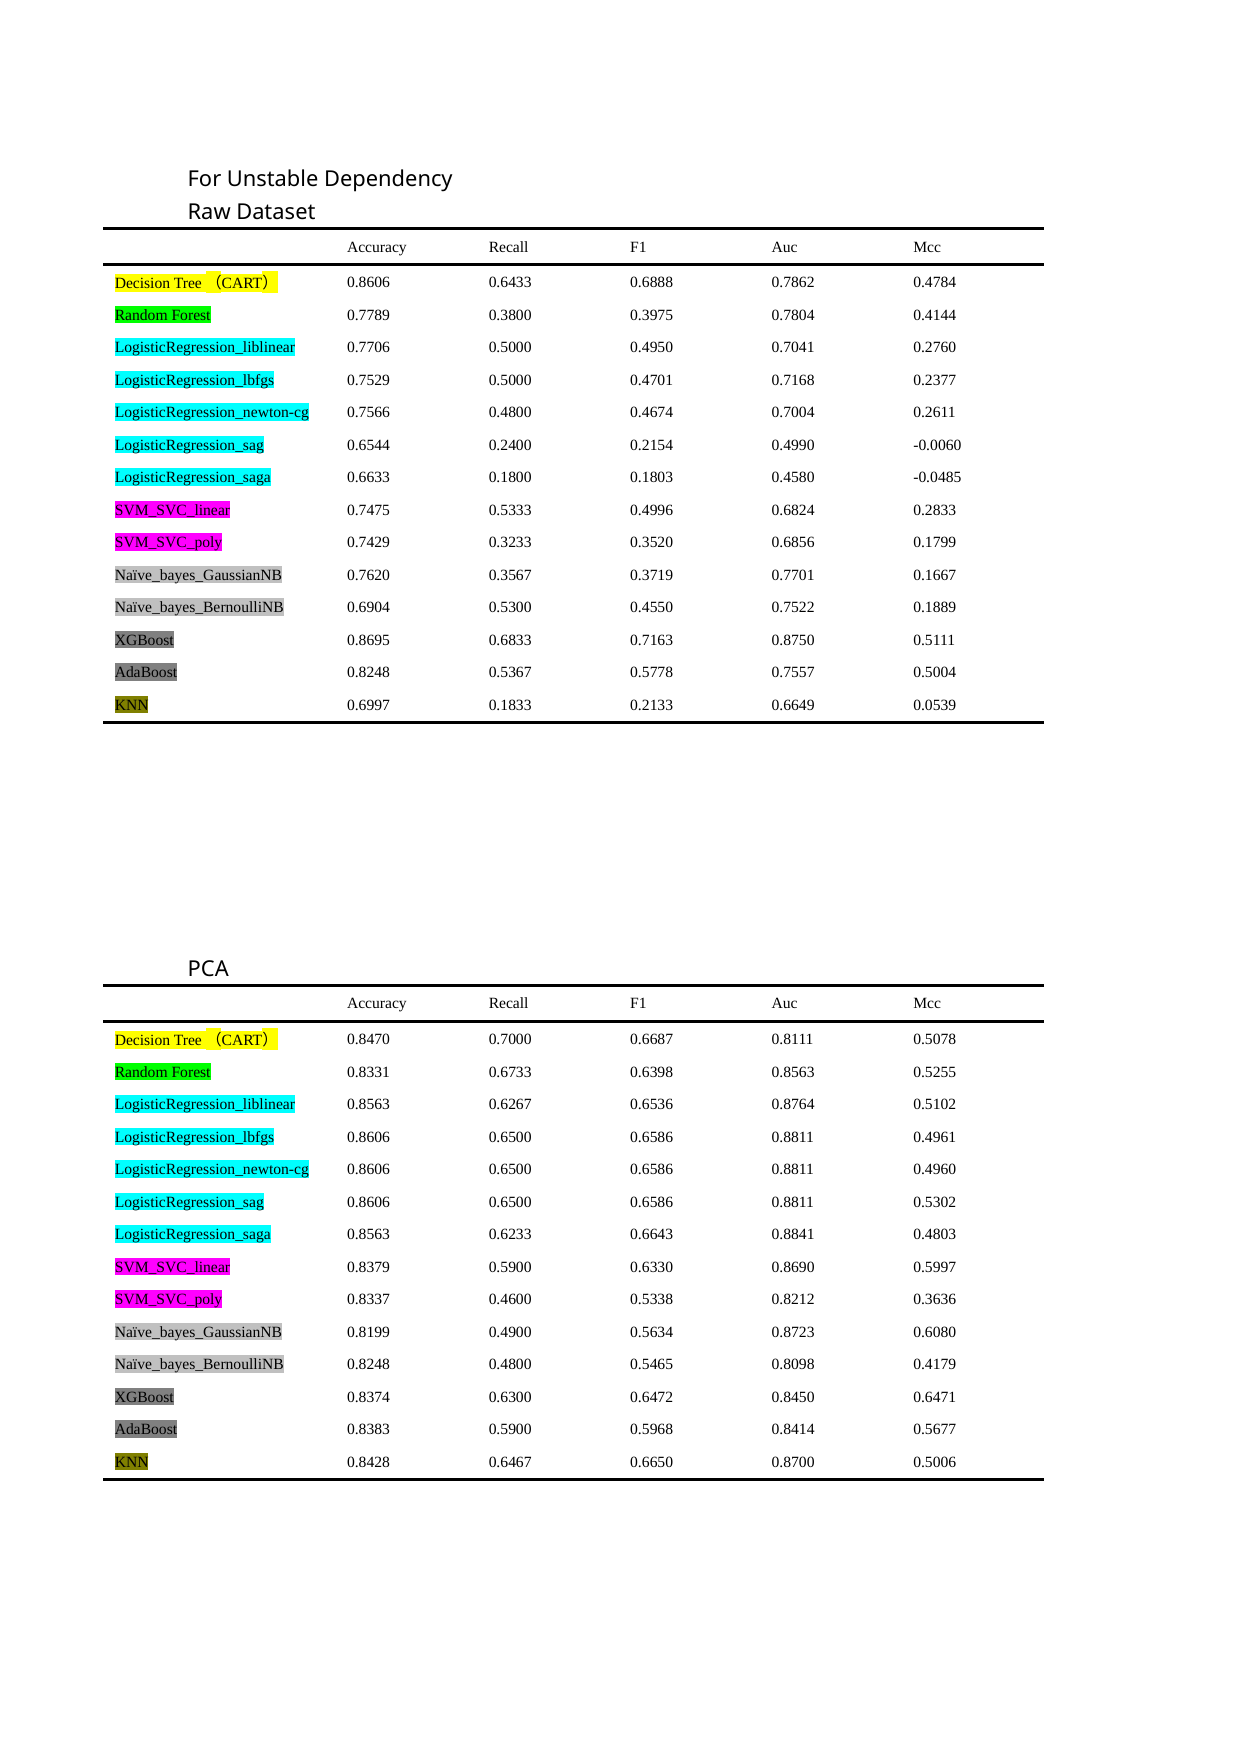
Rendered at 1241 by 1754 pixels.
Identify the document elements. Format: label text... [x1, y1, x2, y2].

table_cell 0.3800 [477, 298, 619, 331]
table_cell AdaBoost [103, 656, 336, 688]
table_cell 0.8764 [760, 1088, 902, 1120]
table_cell -0.0060 [902, 428, 1043, 461]
table_cell 0.7701 [760, 558, 902, 591]
table_cell 0.8111 [760, 1023, 902, 1055]
table_cell 0.4179 [902, 1348, 1043, 1380]
table_cell 0.6544 [336, 428, 477, 461]
table_cell Decision Tree （CART） [103, 266, 336, 298]
table_cell 0.6824 [760, 493, 902, 526]
table_cell SVM_SVC_poly [103, 526, 336, 558]
table_cell 0.6586 [619, 1185, 760, 1218]
table_cell 0.5997 [902, 1250, 1043, 1283]
table_header Mcc [902, 987, 1043, 1019]
table_cell 0.6330 [619, 1250, 760, 1283]
table_cell 0.4800 [477, 396, 619, 428]
table_cell 0.5333 [477, 493, 619, 526]
table_cell 0.8470 [336, 1023, 477, 1055]
table_cell 0.5338 [619, 1283, 760, 1315]
table_cell 0.8374 [336, 1380, 477, 1413]
table_cell 0.6586 [619, 1120, 760, 1153]
table_cell 0.3520 [619, 526, 760, 558]
table_cell SVM_SVC_poly [103, 1283, 336, 1315]
table_cell LogisticRegression_saga [103, 461, 336, 493]
table_cell 0.3719 [619, 558, 760, 591]
table_cell 0.8723 [760, 1315, 902, 1348]
table_cell 0.6733 [477, 1055, 619, 1088]
table_cell 0.8337 [336, 1283, 477, 1315]
table_header Recall [477, 230, 619, 263]
table_cell 0.7862 [760, 266, 902, 298]
table_cell 0.8450 [760, 1380, 902, 1413]
table_cell 0.2154 [619, 428, 760, 461]
table_cell 0.4990 [760, 428, 902, 461]
table_cell 0.4550 [619, 591, 760, 623]
table_cell 0.6643 [619, 1218, 760, 1250]
table_cell 0.5634 [619, 1315, 760, 1348]
table_cell 0.2611 [902, 396, 1043, 428]
table_header Accuracy [336, 230, 477, 263]
text PCA [187, 951, 1053, 984]
table_cell 0.5778 [619, 656, 760, 688]
table_cell 0.8606 [336, 1185, 477, 1218]
table_cell 0.8606 [336, 1153, 477, 1185]
table_cell LogisticRegression_newton-cg [103, 396, 336, 428]
table_cell Naïve_bayes_BernoulliNB [103, 1348, 336, 1380]
table_header F1 [619, 987, 760, 1019]
table_cell 0.5302 [902, 1185, 1043, 1218]
table_cell 0.5465 [619, 1348, 760, 1380]
table_cell 0.4996 [619, 493, 760, 526]
table_cell 0.8750 [760, 623, 902, 656]
table_cell 0.7557 [760, 656, 902, 688]
table_cell 0.7522 [760, 591, 902, 623]
table_cell 0.4960 [902, 1153, 1043, 1185]
text For Unstable Dependency [187, 162, 1053, 194]
table_cell 0.3233 [477, 526, 619, 558]
table_cell 0.1800 [477, 461, 619, 493]
table_cell 0.8606 [336, 1120, 477, 1153]
table_cell 0.8098 [760, 1348, 902, 1380]
table_cell 0.8563 [336, 1088, 477, 1120]
table_cell 0.8841 [760, 1218, 902, 1250]
table_cell 0.7566 [336, 396, 477, 428]
table_cell 0.8695 [336, 623, 477, 656]
table_cell 0.8212 [760, 1283, 902, 1315]
table_cell 0.6500 [477, 1185, 619, 1218]
table_cell 0.7804 [760, 298, 902, 331]
table_cell 0.4900 [477, 1315, 619, 1348]
table_header [103, 987, 336, 1019]
table_cell 0.6233 [477, 1218, 619, 1250]
table_cell Naïve_bayes_GaussianNB [103, 1315, 336, 1348]
table_cell 0.8379 [336, 1250, 477, 1283]
table_cell 0.6433 [477, 266, 619, 298]
table_cell 0.5078 [902, 1023, 1043, 1055]
table_cell LogisticRegression_newton-cg [103, 1153, 336, 1185]
table_cell 0.6398 [619, 1055, 760, 1088]
table_cell 0.5900 [477, 1250, 619, 1283]
table_cell 0.7000 [477, 1023, 619, 1055]
table_cell 0.8414 [760, 1413, 902, 1445]
table_cell 0.5677 [902, 1413, 1043, 1445]
table_cell SVM_SVC_linear [103, 1250, 336, 1283]
table_cell 0.6687 [619, 1023, 760, 1055]
table_cell 0.7475 [336, 493, 477, 526]
table_cell -0.0485 [902, 461, 1043, 493]
table_header [103, 230, 336, 263]
table_cell 0.8563 [336, 1218, 477, 1250]
table_cell 0.6267 [477, 1088, 619, 1120]
table_cell 0.8563 [760, 1055, 902, 1088]
table_cell 0.4800 [477, 1348, 619, 1380]
table_header F1 [619, 230, 760, 263]
table_cell 0.8199 [336, 1315, 477, 1348]
table_cell 0.1799 [902, 526, 1043, 558]
table_cell 0.6997 [336, 688, 477, 721]
table_cell 0.8331 [336, 1055, 477, 1088]
table_header Auc [760, 987, 902, 1019]
table_cell 0.6633 [336, 461, 477, 493]
table_cell 0.4580 [760, 461, 902, 493]
table_cell 0.5111 [902, 623, 1043, 656]
table_cell LogisticRegression_lbfgs [103, 363, 336, 396]
table_cell 0.6472 [619, 1380, 760, 1413]
table_cell 0.5006 [902, 1445, 1043, 1478]
table_cell Decision Tree （CART） [103, 1023, 336, 1055]
table_cell 0.2400 [477, 428, 619, 461]
table_cell Naïve_bayes_GaussianNB [103, 558, 336, 591]
table_cell 0.3636 [902, 1283, 1043, 1315]
table_cell 0.6904 [336, 591, 477, 623]
table_cell LogisticRegression_lbfgs [103, 1120, 336, 1153]
table_cell 0.6080 [902, 1315, 1043, 1348]
table_cell 0.1667 [902, 558, 1043, 591]
table_cell 0.4701 [619, 363, 760, 396]
table_cell 0.2377 [902, 363, 1043, 396]
table_cell 0.5900 [477, 1413, 619, 1445]
table_cell Random Forest [103, 298, 336, 331]
table_cell LogisticRegression_saga [103, 1218, 336, 1250]
table_cell 0.4961 [902, 1120, 1043, 1153]
table_cell 0.7041 [760, 331, 902, 363]
table_cell 0.8248 [336, 1348, 477, 1380]
table_cell 0.7004 [760, 396, 902, 428]
table_cell 0.7620 [336, 558, 477, 591]
table_cell Random Forest [103, 1055, 336, 1088]
table_cell 0.6471 [902, 1380, 1043, 1413]
table_cell AdaBoost [103, 1413, 336, 1445]
table_cell 0.5300 [477, 591, 619, 623]
table_cell XGBoost [103, 1380, 336, 1413]
table_cell KNN [103, 1445, 336, 1478]
table_cell 0.6833 [477, 623, 619, 656]
table_cell 0.5000 [477, 331, 619, 363]
table_cell 0.5004 [902, 656, 1043, 688]
table_cell 0.7429 [336, 526, 477, 558]
table_cell 0.5255 [902, 1055, 1043, 1088]
table_cell 0.3975 [619, 298, 760, 331]
table_cell 0.6856 [760, 526, 902, 558]
table_cell 0.4784 [902, 266, 1043, 298]
table_cell 0.5968 [619, 1413, 760, 1445]
table_cell 0.6536 [619, 1088, 760, 1120]
table_cell 0.7706 [336, 331, 477, 363]
table_cell 0.6500 [477, 1153, 619, 1185]
table_cell 0.8700 [760, 1445, 902, 1478]
table_cell LogisticRegression_liblinear [103, 1088, 336, 1120]
table_cell 0.6650 [619, 1445, 760, 1478]
table_cell 0.1833 [477, 688, 619, 721]
table_cell 0.2133 [619, 688, 760, 721]
table_cell 0.8606 [336, 266, 477, 298]
table_cell 0.2760 [902, 331, 1043, 363]
table_cell 0.5367 [477, 656, 619, 688]
table_cell 0.8811 [760, 1120, 902, 1153]
table_cell 0.7529 [336, 363, 477, 396]
table_cell 0.6586 [619, 1153, 760, 1185]
table_cell 0.1889 [902, 591, 1043, 623]
table_cell 0.7163 [619, 623, 760, 656]
text Raw Dataset [187, 194, 1053, 227]
table_cell 0.5000 [477, 363, 619, 396]
table_cell 0.8248 [336, 656, 477, 688]
table_cell LogisticRegression_sag [103, 1185, 336, 1218]
table_cell 0.8383 [336, 1413, 477, 1445]
table_cell Naïve_bayes_BernoulliNB [103, 591, 336, 623]
table_cell SVM_SVC_linear [103, 493, 336, 526]
table_cell 0.4803 [902, 1218, 1043, 1250]
table_cell 0.6500 [477, 1120, 619, 1153]
table_cell KNN [103, 688, 336, 721]
table_header Accuracy [336, 987, 477, 1019]
table_header Mcc [902, 230, 1043, 263]
table_cell 0.4950 [619, 331, 760, 363]
table_cell 0.7789 [336, 298, 477, 331]
table_header Auc [760, 230, 902, 263]
table_cell 0.4144 [902, 298, 1043, 331]
table_cell 0.4674 [619, 396, 760, 428]
table_cell XGBoost [103, 623, 336, 656]
table_cell 0.8428 [336, 1445, 477, 1478]
table_header Recall [477, 987, 619, 1019]
table_cell LogisticRegression_liblinear [103, 331, 336, 363]
table_cell 0.8690 [760, 1250, 902, 1283]
table_cell 0.6300 [477, 1380, 619, 1413]
table_cell 0.1803 [619, 461, 760, 493]
table_cell 0.6467 [477, 1445, 619, 1478]
table_cell 0.6649 [760, 688, 902, 721]
table_cell 0.7168 [760, 363, 902, 396]
table_cell 0.5102 [902, 1088, 1043, 1120]
table_cell LogisticRegression_sag [103, 428, 336, 461]
table_cell 0.8811 [760, 1153, 902, 1185]
table_cell 0.8811 [760, 1185, 902, 1218]
table_cell 0.3567 [477, 558, 619, 591]
table_cell 0.2833 [902, 493, 1043, 526]
table_cell 0.0539 [902, 688, 1043, 721]
table_cell 0.6888 [619, 266, 760, 298]
table_cell 0.4600 [477, 1283, 619, 1315]
